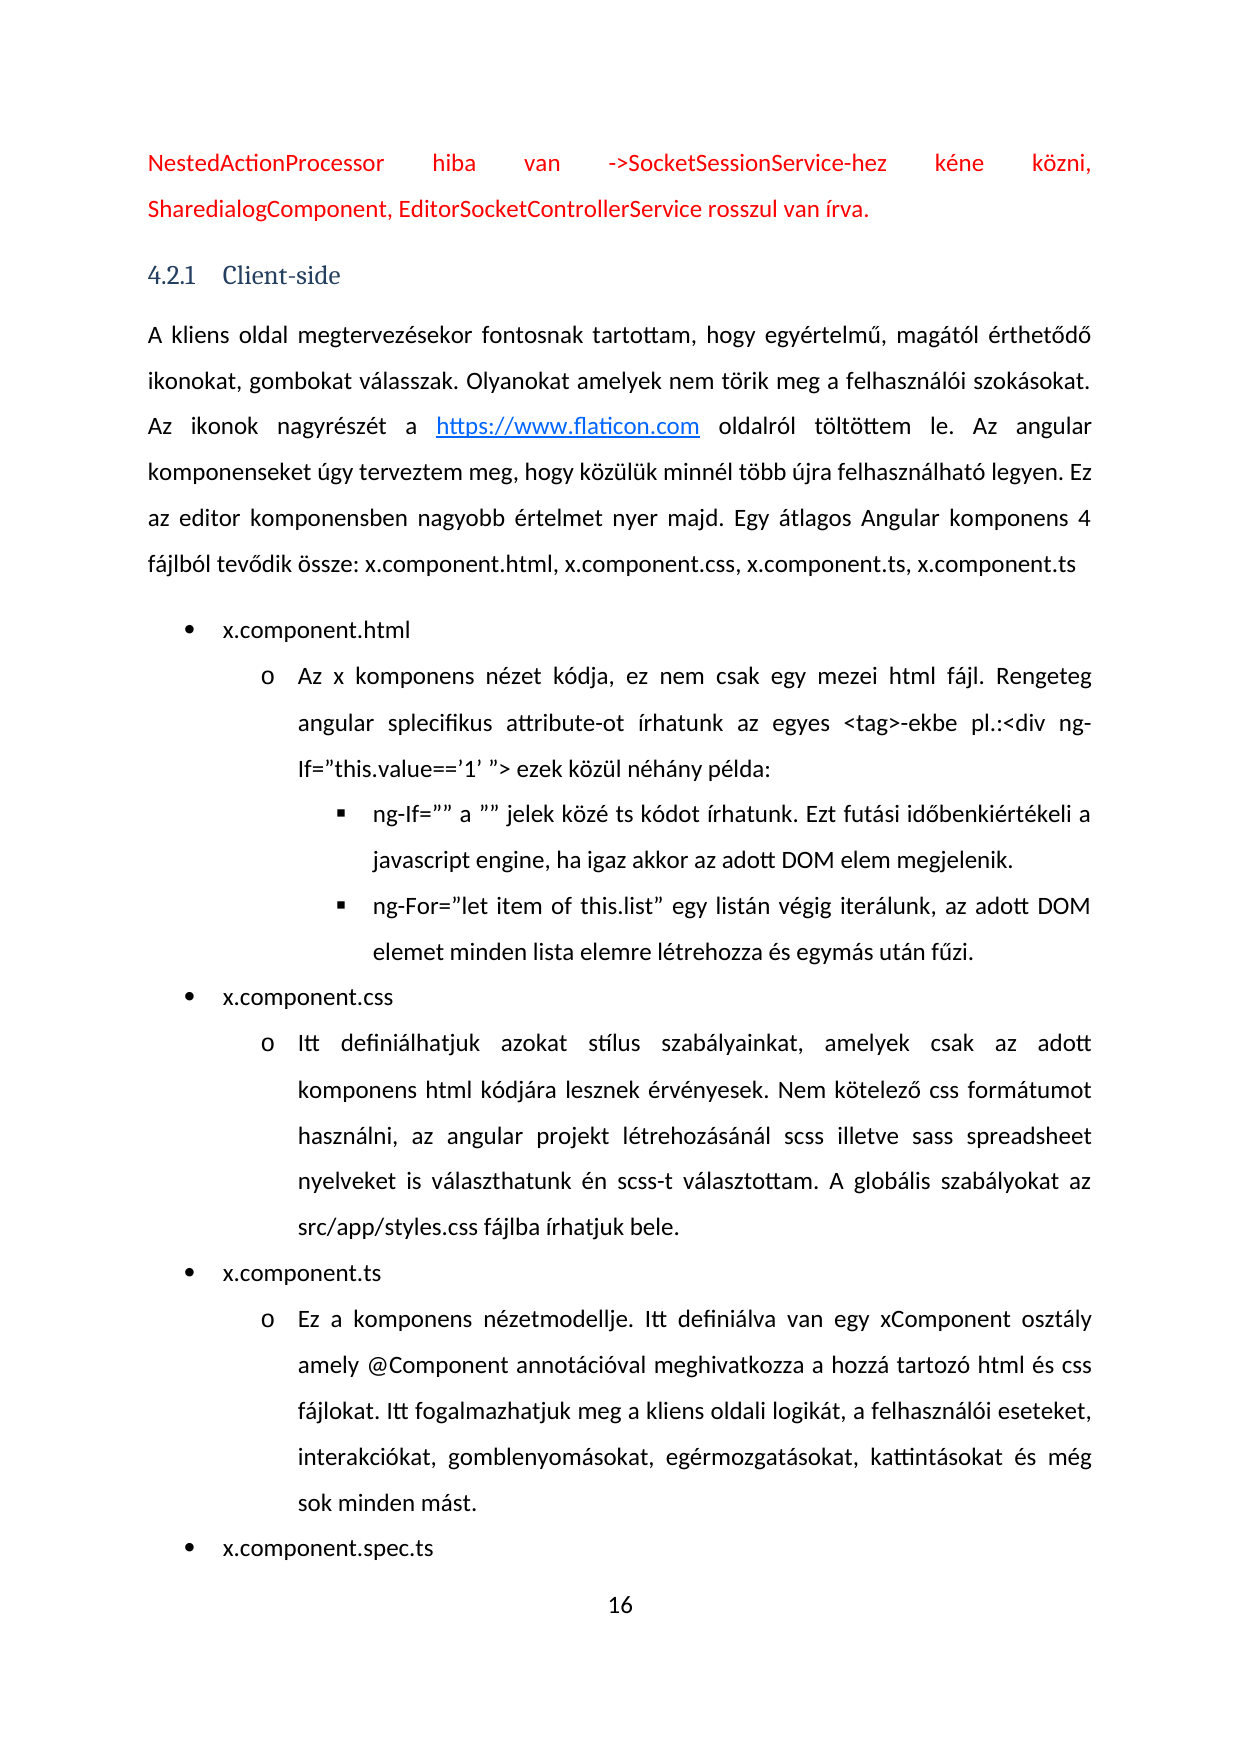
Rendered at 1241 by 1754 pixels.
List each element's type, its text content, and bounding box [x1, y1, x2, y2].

text A kliens oldal megtervezésekor fontosnak tartottam, hogy egyértelmű, magától érthetődő ikonokat, gombokat válasszak. Olyanokat amelyek nem törik meg a felhasználói szokásokat. Az ikonok nagyrészét a https://www.flaticon.com oldalról töltöttem le. Az angular komponenseket úgy terveztem meg, hogy közülük minnél több újra felhasználható legyen. Ez az editor komponensben nagyobb értelmet nyer majd. Egy átlagos Angular komponens 4 fájlból tevődik össze: x.component.html, x.component.css, x.component.ts, x.component.ts [148, 319, 1093, 578]
list x.component.ts [185, 1257, 1093, 1287]
list Itt definiálhatjuk azokat stílus szabályainkat, amelyek csak az adott komponens html kódjára lesznek érvényesek. Nem kötelező css formátumot használni, az angular projekt létrehozásánál scss illetve sass spreadsheet nyelveket is választhatunk én scss-t választottam. A globális szabályokat az src/app/styles.css fájlba írhatjuk bele. [260, 1027, 1093, 1242]
list Ez a komponens nézetmodellje. Itt definiálva van egy xComponent osztály amely @Component annotációval meghivatkozza a hozzá tartozó html és css fájlokat. Itt fogalmazhatjuk meg a kliens oldali logikát, a felhasználói eseteket, interakciókat, gomblenyomásokat, egérmozgatásokat, kattintásokat és még sok minden mást. [260, 1303, 1093, 1517]
list ng-For=”let item of this.list” egy listán végig iterálunk, az adott DOM elemet minden lista elemre létrehozza és egymás után fűzi. [335, 890, 1093, 966]
subtitle Client-side [148, 260, 1093, 291]
list x.component.css [185, 981, 1093, 1012]
list x.component.spec.ts [185, 1533, 1093, 1563]
list Az x komponens nézet kódja, ez nem csak egy mezei html fájl. Rengeteg angular splecifikus attribute-ot írhatunk az egyes <tag>-ekbe pl.:<div ng-If=”this.value==’1’ ”> ezek közül néhány példa: [260, 660, 1093, 783]
list ng-If=”” a ”” jelek közé ts kódot írhatunk. Ezt futási időbenkiértékeli a javascript engine, ha igaz akkor az adott DOM elem megjelenik. [335, 798, 1093, 875]
text NestedActionProcessor hiba van ->SocketSessionService-hez kéne közni, SharedialogComponent, EditorSocketControllerService rosszul van írva. [148, 148, 1093, 224]
list x.component.html [185, 614, 1093, 645]
